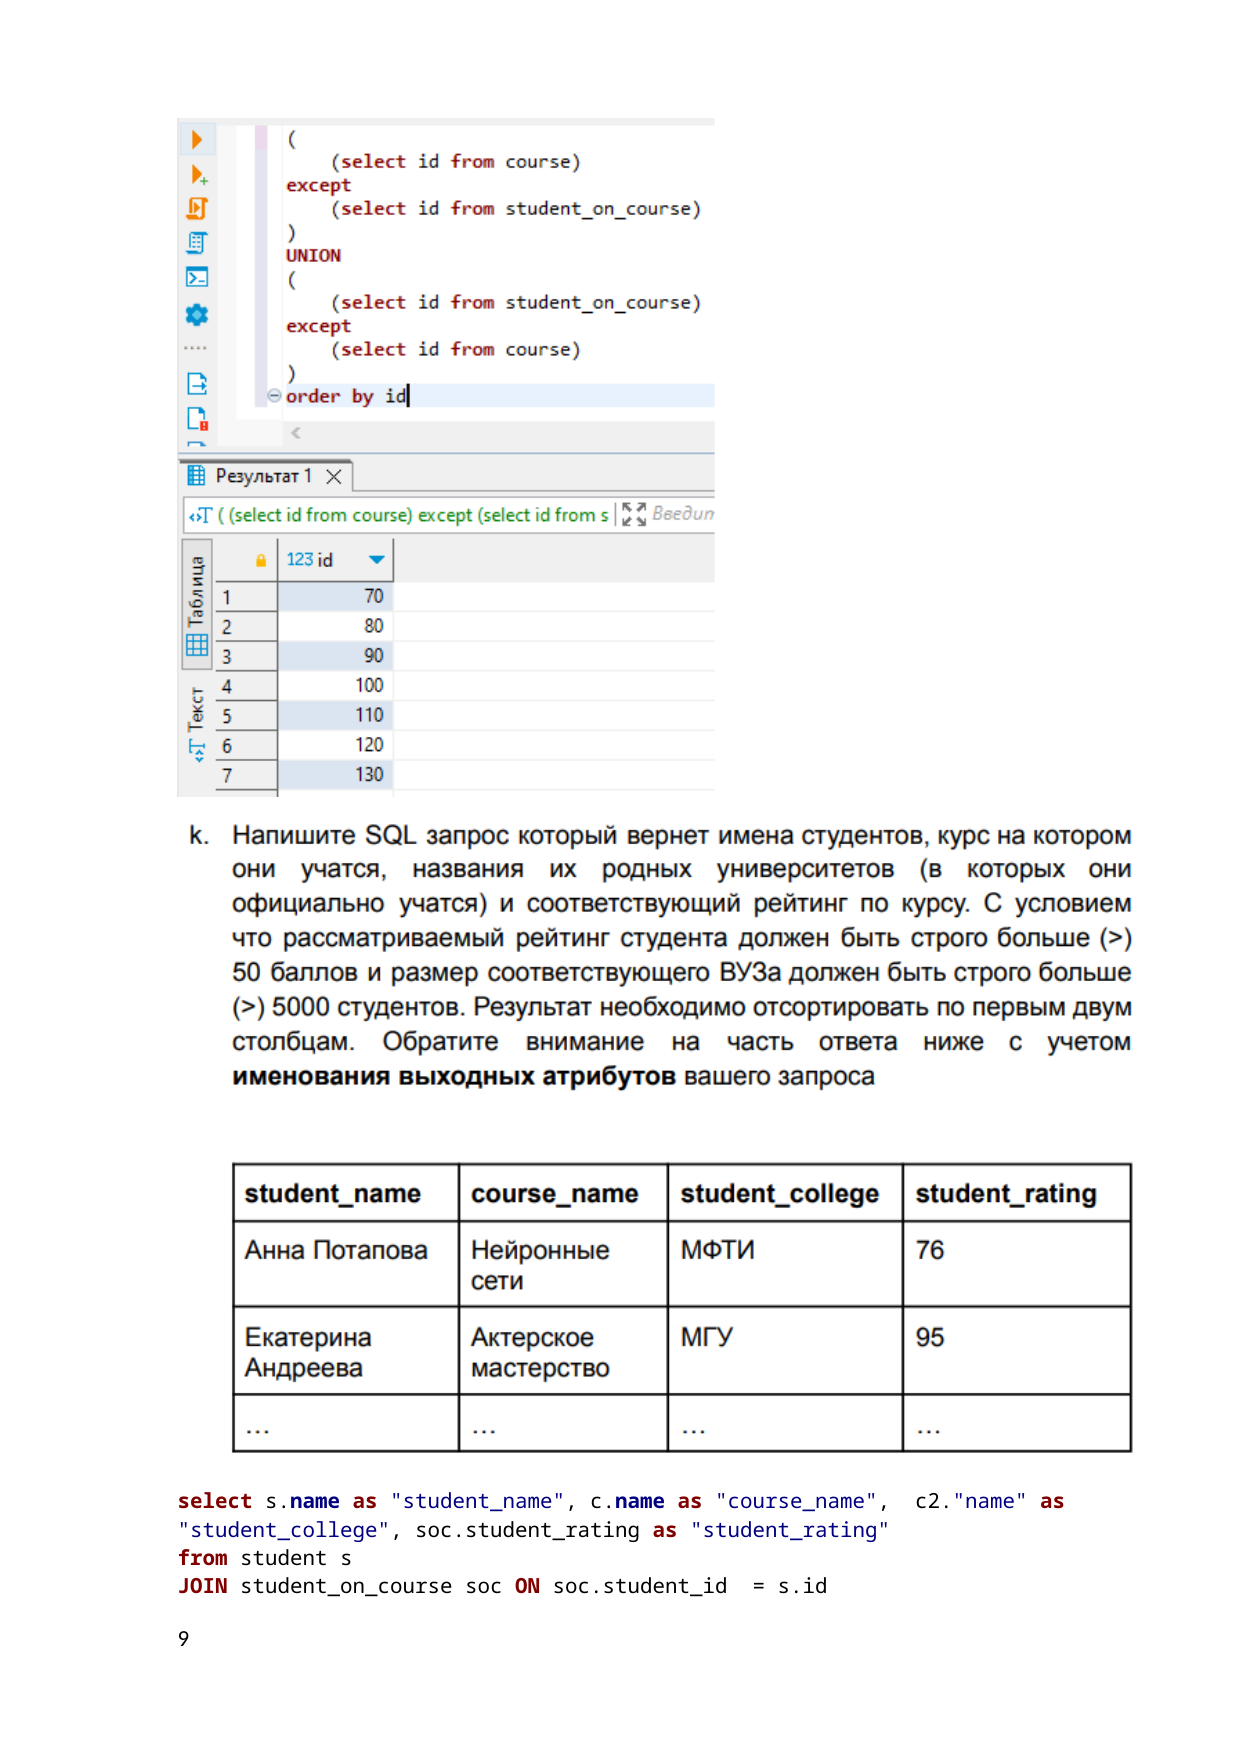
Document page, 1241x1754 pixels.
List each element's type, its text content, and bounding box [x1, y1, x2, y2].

text JOIN student_on_course soc ON soc.student_id = s.id [177, 1572, 1152, 1600]
text select s.name as "student_name", c.name as "course_name", c2."name" as "student_college", soc.student_rating as "student_rating" [177, 1486, 1152, 1543]
text from student s [177, 1543, 1152, 1572]
picture [177, 815, 1152, 1468]
picture [177, 118, 715, 797]
